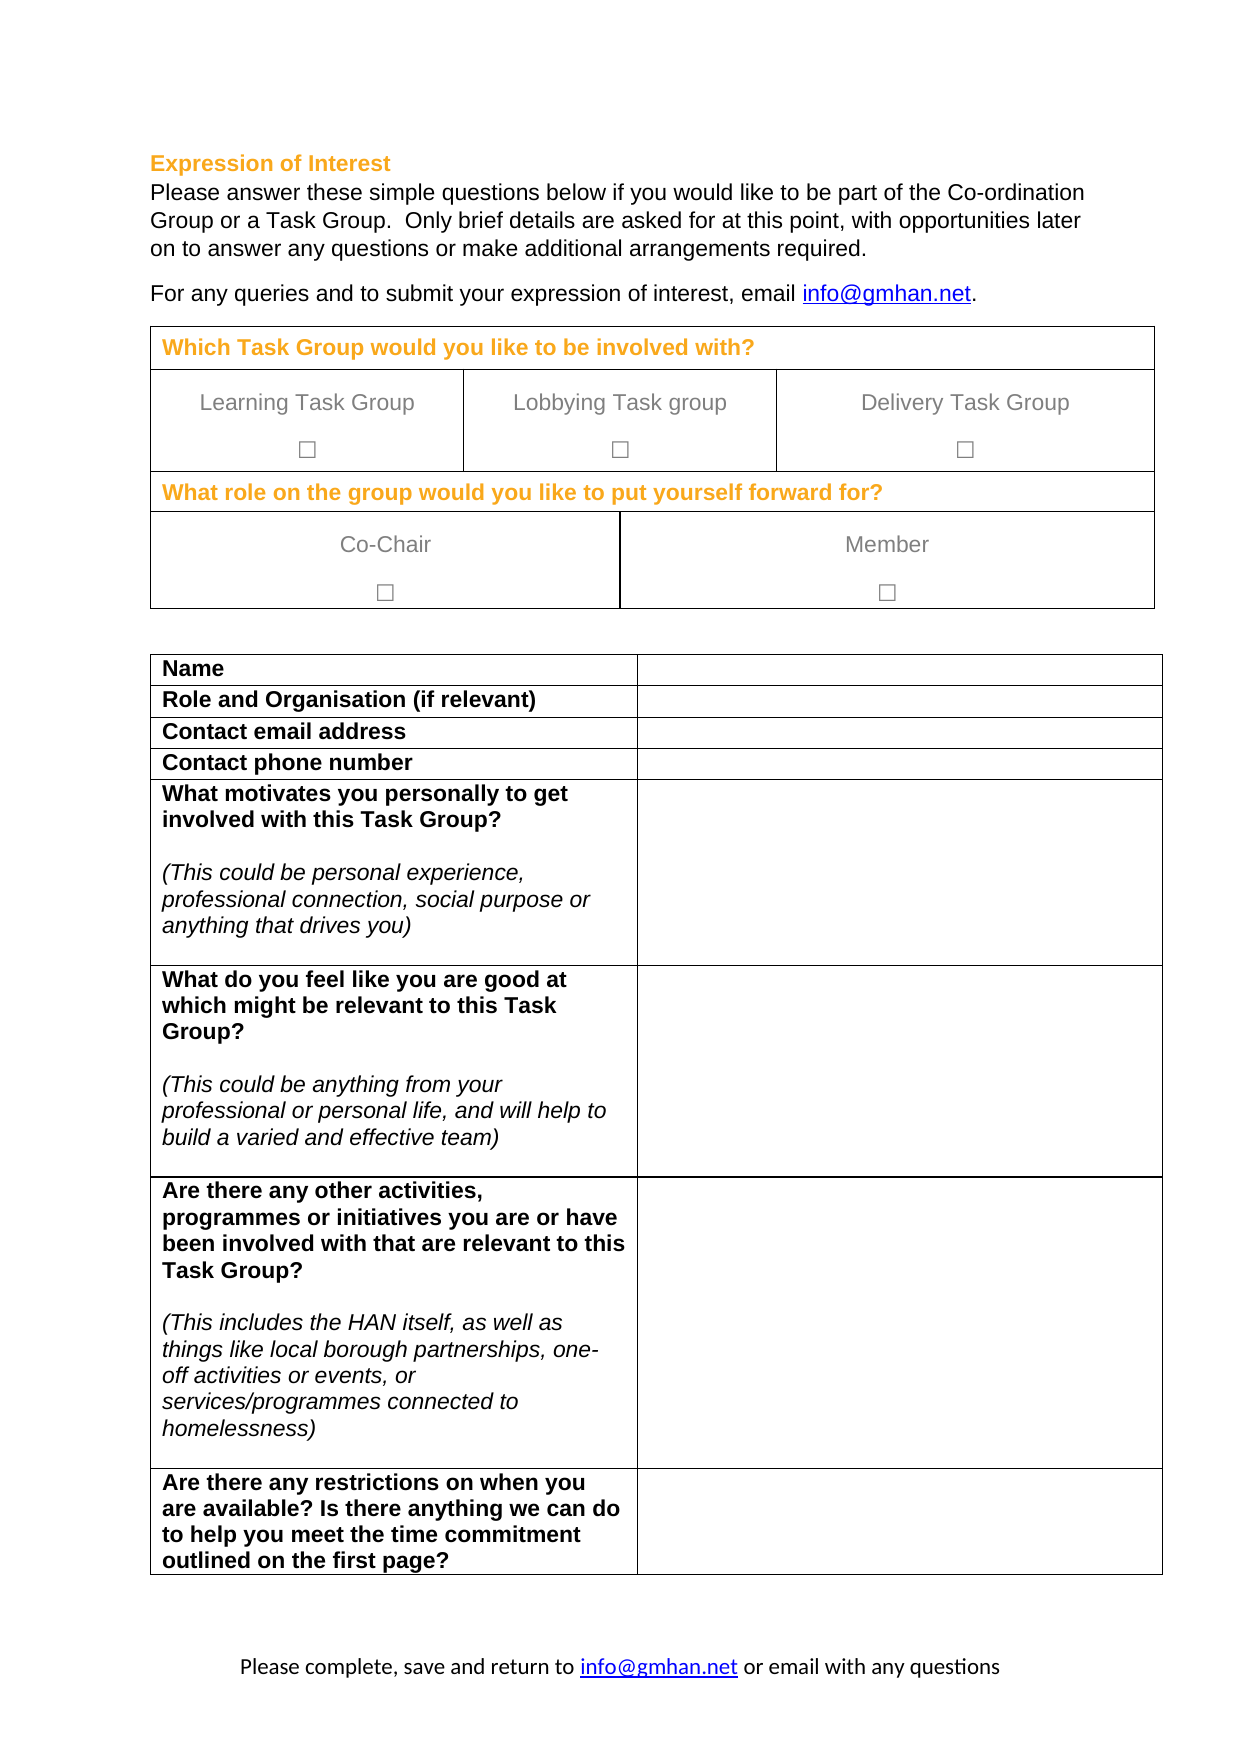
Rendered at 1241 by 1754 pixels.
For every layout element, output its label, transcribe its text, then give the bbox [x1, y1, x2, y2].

text Expression of Interest [150, 150, 1090, 176]
text Please answer these simple questions below if you would like to be part of the Co-ordination Group or a Task Group. Only brief details are asked for at this point, with opportunities later on to answer any questions or make additional arrangements required. [150, 178, 1090, 262]
table_cell [638, 749, 1162, 779]
table_header Name [151, 655, 637, 685]
table_cell What role on the group would you like to put yourself forward for? [151, 472, 1154, 511]
table_cell Contact phone number [151, 749, 637, 779]
table_cell What do you feel like you are good at which might be relevant to this Task Group? (This could be anything from your professional or personal life, and will help to build a varied and effective team) [151, 966, 637, 1176]
table_cell Lobbying Task group [464, 370, 776, 471]
table_cell Learning Task Group [151, 370, 463, 471]
table_cell [638, 1178, 1162, 1467]
table_header Which Task Group would you like to be involved with? [151, 327, 1154, 368]
table_cell What motivates you personally to get involved with this Task Group? (This could be personal experience, professional connection, social purpose or anything that drives you) [151, 780, 637, 964]
table_cell [638, 686, 1162, 717]
table_cell Delivery Task Group [777, 370, 1154, 471]
table_cell [638, 718, 1162, 748]
table_cell [638, 1469, 1162, 1574]
table_cell Contact email address [151, 718, 637, 748]
table_header [638, 655, 1162, 685]
table_cell Member [621, 512, 1154, 608]
table_cell [638, 966, 1162, 1176]
text For any queries and to submit your expression of interest, email info@gmhan.net. [150, 280, 1090, 307]
table_cell Are there any other activities, programmes or initiatives you are or have been involved with that are relevant to this Task Group? (This includes the HAN itself, as well as things like local borough partnerships, one-off activities or events, or services/programmes connected to homelessness) [151, 1178, 637, 1467]
table_cell Are there any restrictions on when you are available? Is there anything we can do to help you meet the time commitment outlined on the first page? [151, 1469, 637, 1574]
table_cell Co-Chair [151, 512, 619, 608]
table_cell Role and Organisation (if relevant) [151, 686, 637, 717]
table_cell [638, 780, 1162, 964]
